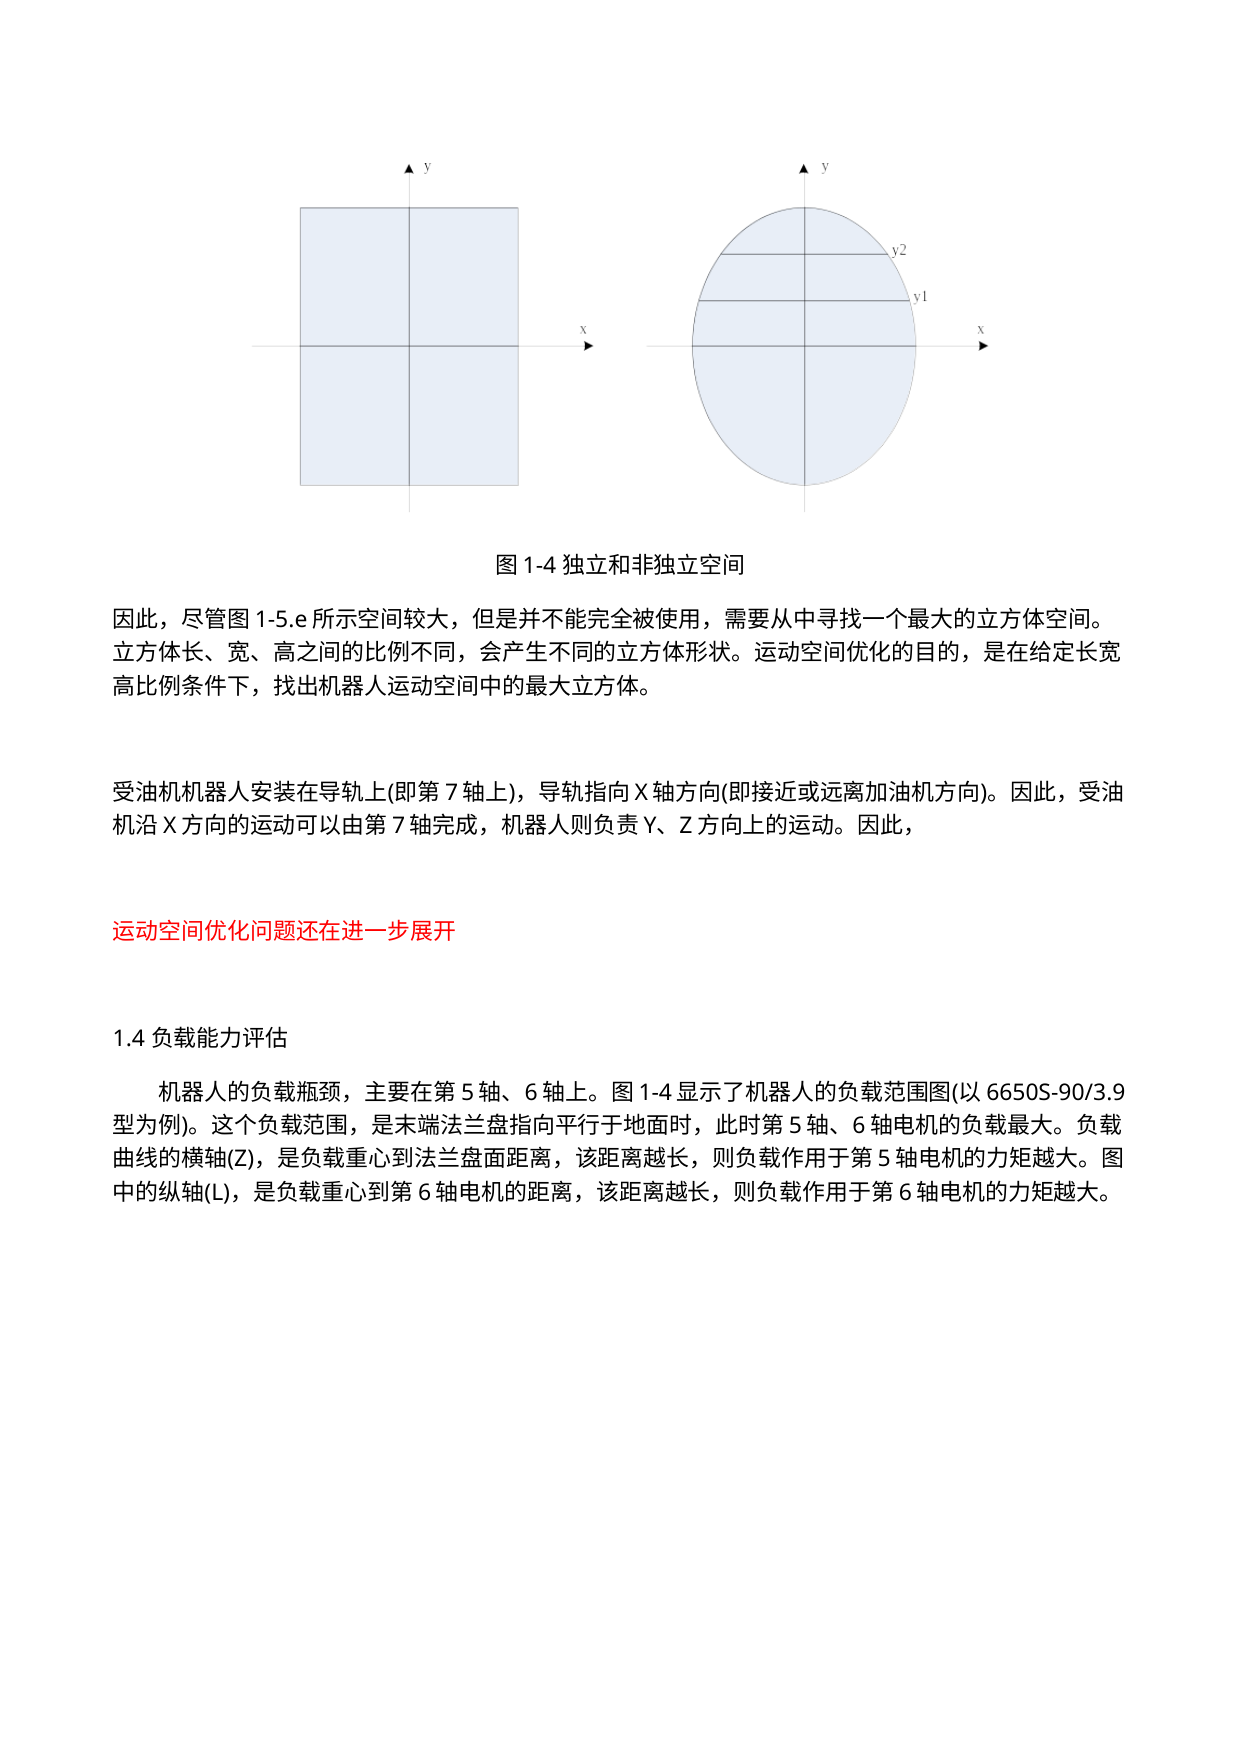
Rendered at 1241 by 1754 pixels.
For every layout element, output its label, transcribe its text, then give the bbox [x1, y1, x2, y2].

text 因此，尽管图1-5.e所示空间较大，但是并不能完全被使用，需要从中寻找一个最大的立方体空间。立方体长、宽、高之间的比例不同，会产生不同的立方体形状。运动空间优化的目的，是在给定长宽高比例条件下，找出机器人运动空间中的最大立方体。 [112, 601, 1128, 701]
text 运动空间优化问题还在进一步展开 [112, 913, 1128, 946]
text 1.4 负载能力评估 [112, 1019, 1128, 1053]
text 图1-4 独立和非独立空间 [112, 547, 1128, 580]
text 机器人的负载瓶颈，主要在第5轴、6轴上。图1-4显示了机器人的负载范围图(以6650S-90/3.9型为例)。这个负载范围，是末端法兰盘指向平行于地面时，此时第5轴、6轴电机的负载最大。负载曲线的横轴(Z)，是负载重心到法兰盘面距离，该距离越长，则负载作用于第5轴电机的力矩越大。图中的纵轴(L)，是负载重心到第6轴电机的距离，该距离越长，则负载作用于第6轴电机的力矩越大。 [112, 1073, 1128, 1207]
text 受油机机器人安装在导轨上(即第7轴上)，导轨指向X轴方向(即接近或远离加油机方向)。因此，受油机沿X方向的运动可以由第7轴完成，机器人则负责Y、Z方向上的运动。因此， [112, 774, 1128, 840]
